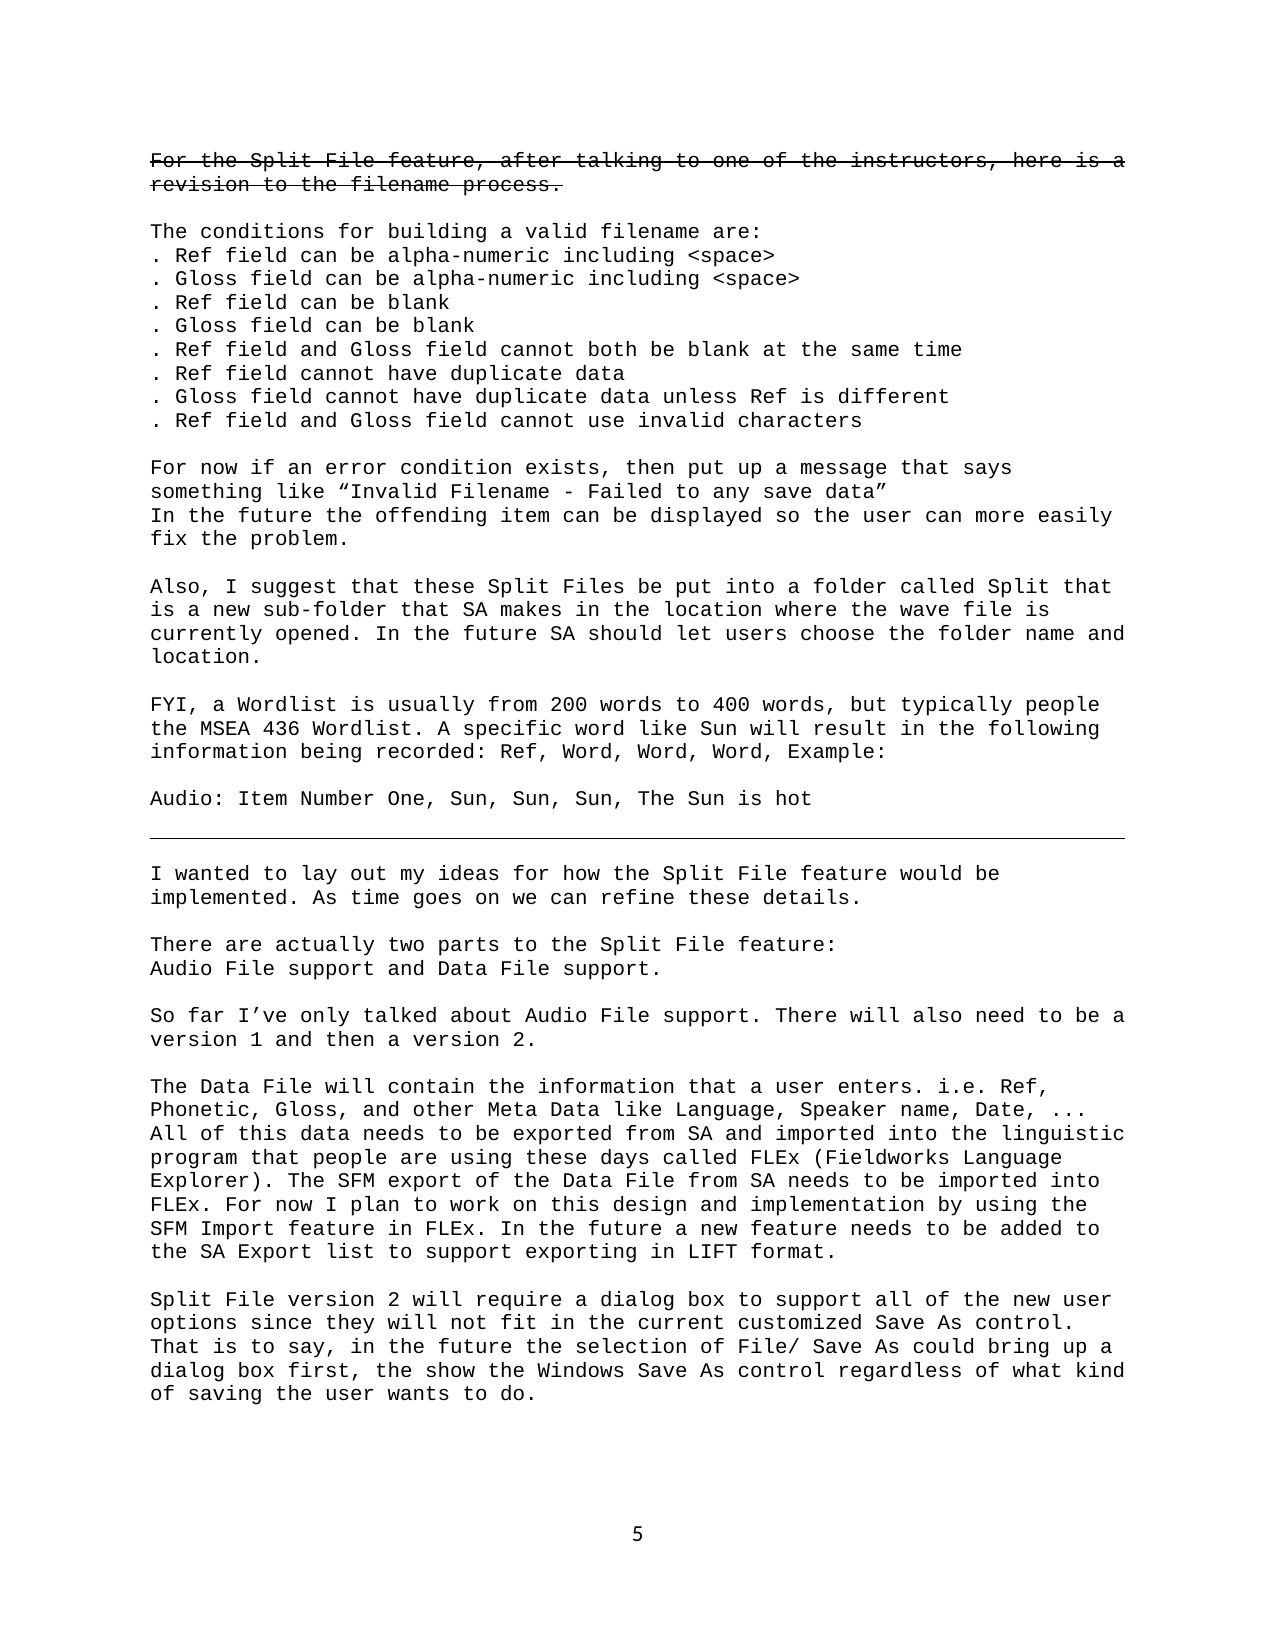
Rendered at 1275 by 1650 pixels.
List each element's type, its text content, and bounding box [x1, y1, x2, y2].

text In the future the offending item can be displayed so the user can more easily fix the problem. [150, 505, 1125, 552]
text Split File version 2 will require a dialog box to support all of the new user [150, 1289, 1125, 1312]
text . Gloss field can be alpha-numeric including <space> [150, 268, 1125, 292]
text Audio: Item Number One, Sun, Sun, Sun, The Sun is hot [150, 788, 1125, 812]
text The Data File will contain the information that a user enters. i.e. Ref, Phonetic, Gloss, and other Meta Data like Language, Speaker name, Date, ... All of this data needs to be exported from SA and imported into the linguistic program that people are using these days called FLEx (Fieldworks Language Explorer). The SFM export of the Data File from SA needs to be imported into FLEx. For now I plan to work on this design and implementation by using the SFM Import feature in FLEx. In the future a new feature needs to be added to the SA Export list to support exporting in LIFT format. [150, 1076, 1125, 1265]
text . Gloss field can be blank [150, 316, 1125, 339]
text . Gloss field cannot have duplicate data unless Ref is different [150, 386, 1125, 410]
text The conditions for building a valid filename are: [150, 221, 1125, 244]
text FYI, a Wordlist is usually from 200 words to 400 words, but typically people the MSEA 436 Wordlist. A specific word like Sun will result in the following information being recorded: Ref, Word, Word, Word, Example: [150, 694, 1125, 765]
text . Ref field cannot have duplicate data [150, 363, 1125, 386]
text So far I’ve only talked about Audio File support. There will also need to be a version 1 and then a version 2. [150, 1005, 1125, 1052]
text options since they will not fit in the current customized Save As control. That is to say, in the future the selection of File/ Save As could bring up a dialog box first, the show the Windows Save As control regardless of what kind of saving the user wants to do. [150, 1312, 1125, 1407]
text For now if an error condition exists, then put up a message that says something like “Invalid Filename - Failed to any save data” [150, 457, 1125, 505]
text I wanted to lay out my ideas for how the Split File feature would be implemented. As time goes on we can refine these details. [150, 863, 1125, 910]
text Audio File support and Data File support. [150, 958, 1125, 981]
text . Ref field can be alpha-numeric including <space> [150, 244, 1125, 268]
text Also, I suggest that these Split Files be put into a folder called Split that is a new sub-folder that SA makes in the location where the wave file is currently opened. In the future SA should let users choose the folder name and location. [150, 576, 1125, 670]
text . Ref field and Gloss field cannot both be blank at the same time [150, 339, 1125, 363]
text . Ref field and Gloss field cannot use invalid characters [150, 410, 1125, 434]
text There are actually two parts to the Split File feature: [150, 934, 1125, 958]
text For the Split File feature, after talking to one of the instructors, here is a revision to the filename process. [150, 163, 1125, 197]
text . Ref field can be blank [150, 292, 1125, 316]
